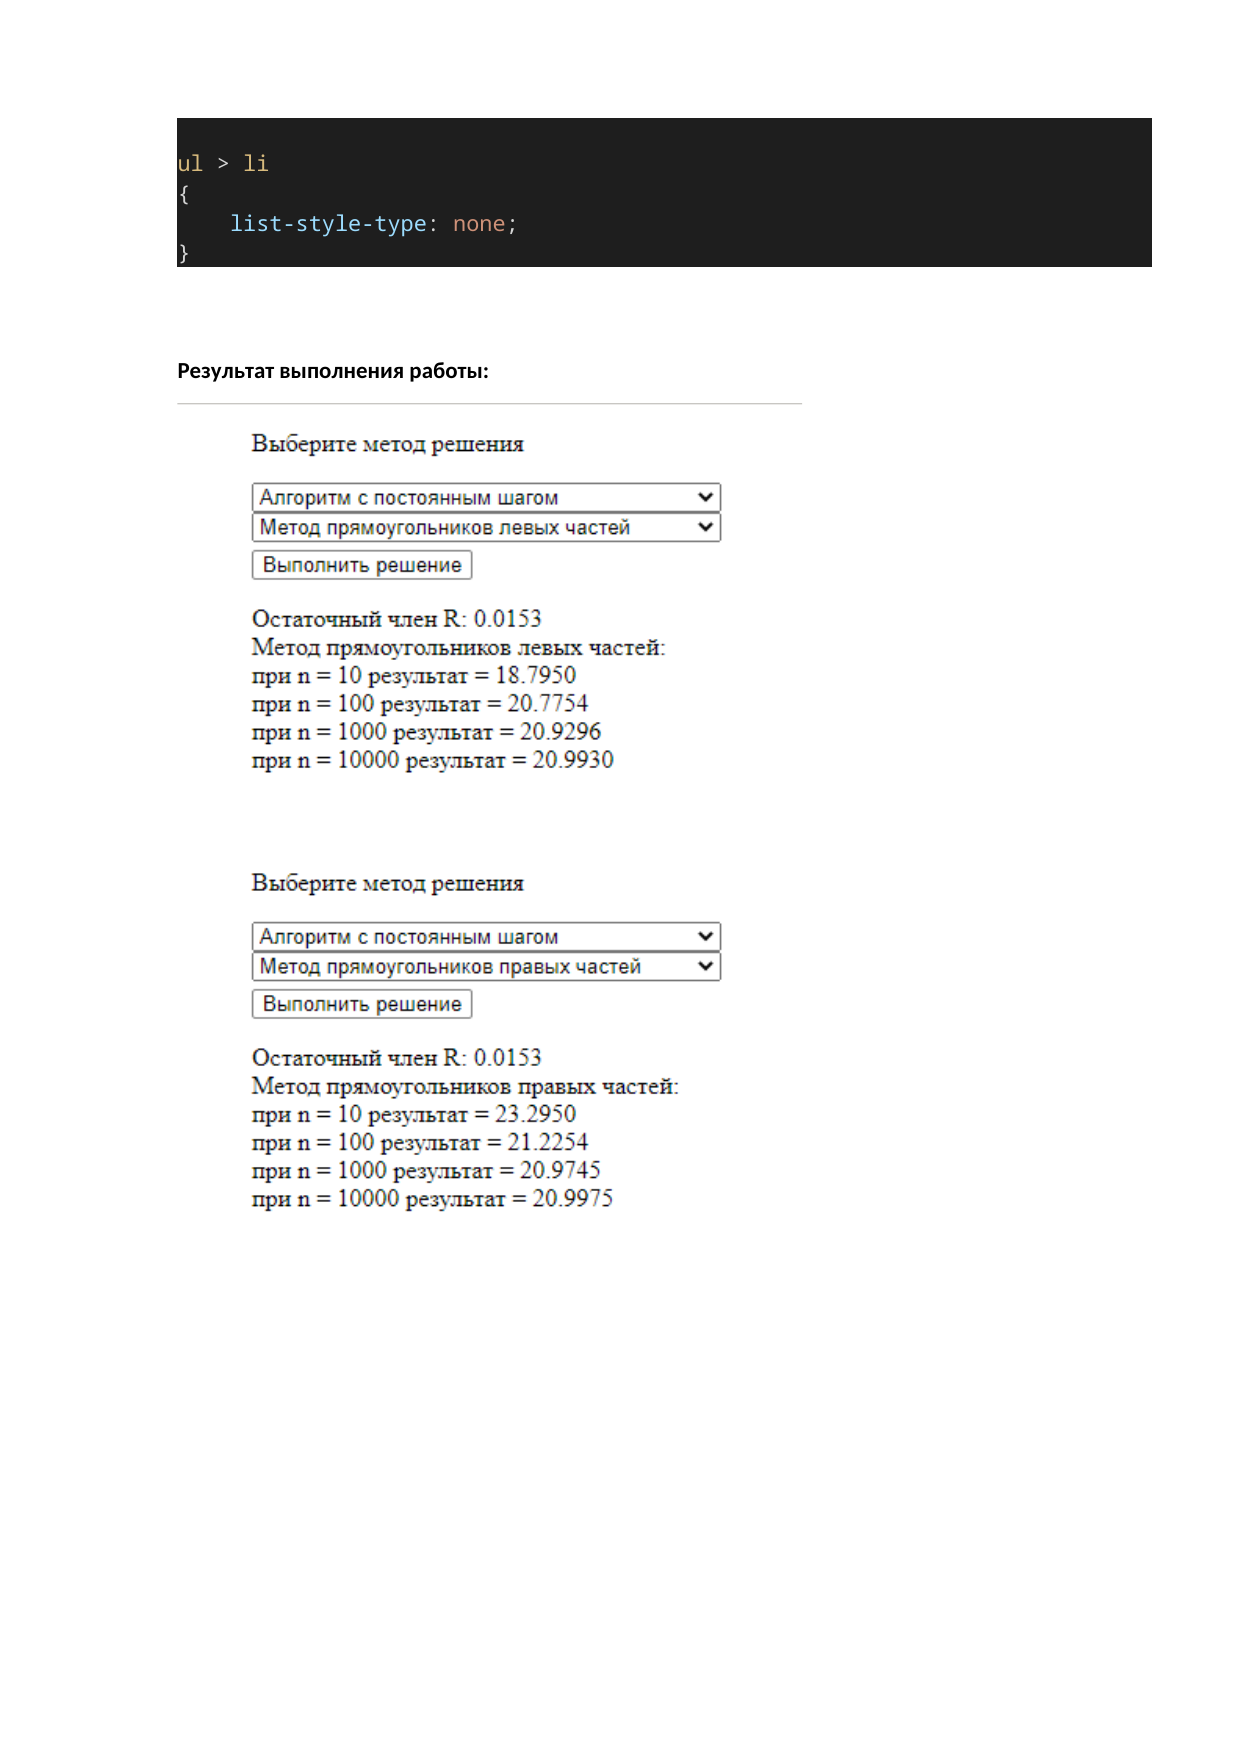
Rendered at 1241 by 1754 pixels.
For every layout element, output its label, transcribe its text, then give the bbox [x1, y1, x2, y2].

picture [177, 844, 803, 1266]
text { [177, 178, 1152, 207]
text } [177, 237, 1152, 267]
text list-style-type: none; [177, 207, 1152, 237]
picture [177, 403, 803, 826]
text Результат выполнения работы: [177, 357, 1152, 384]
text ul > li [177, 148, 1152, 178]
